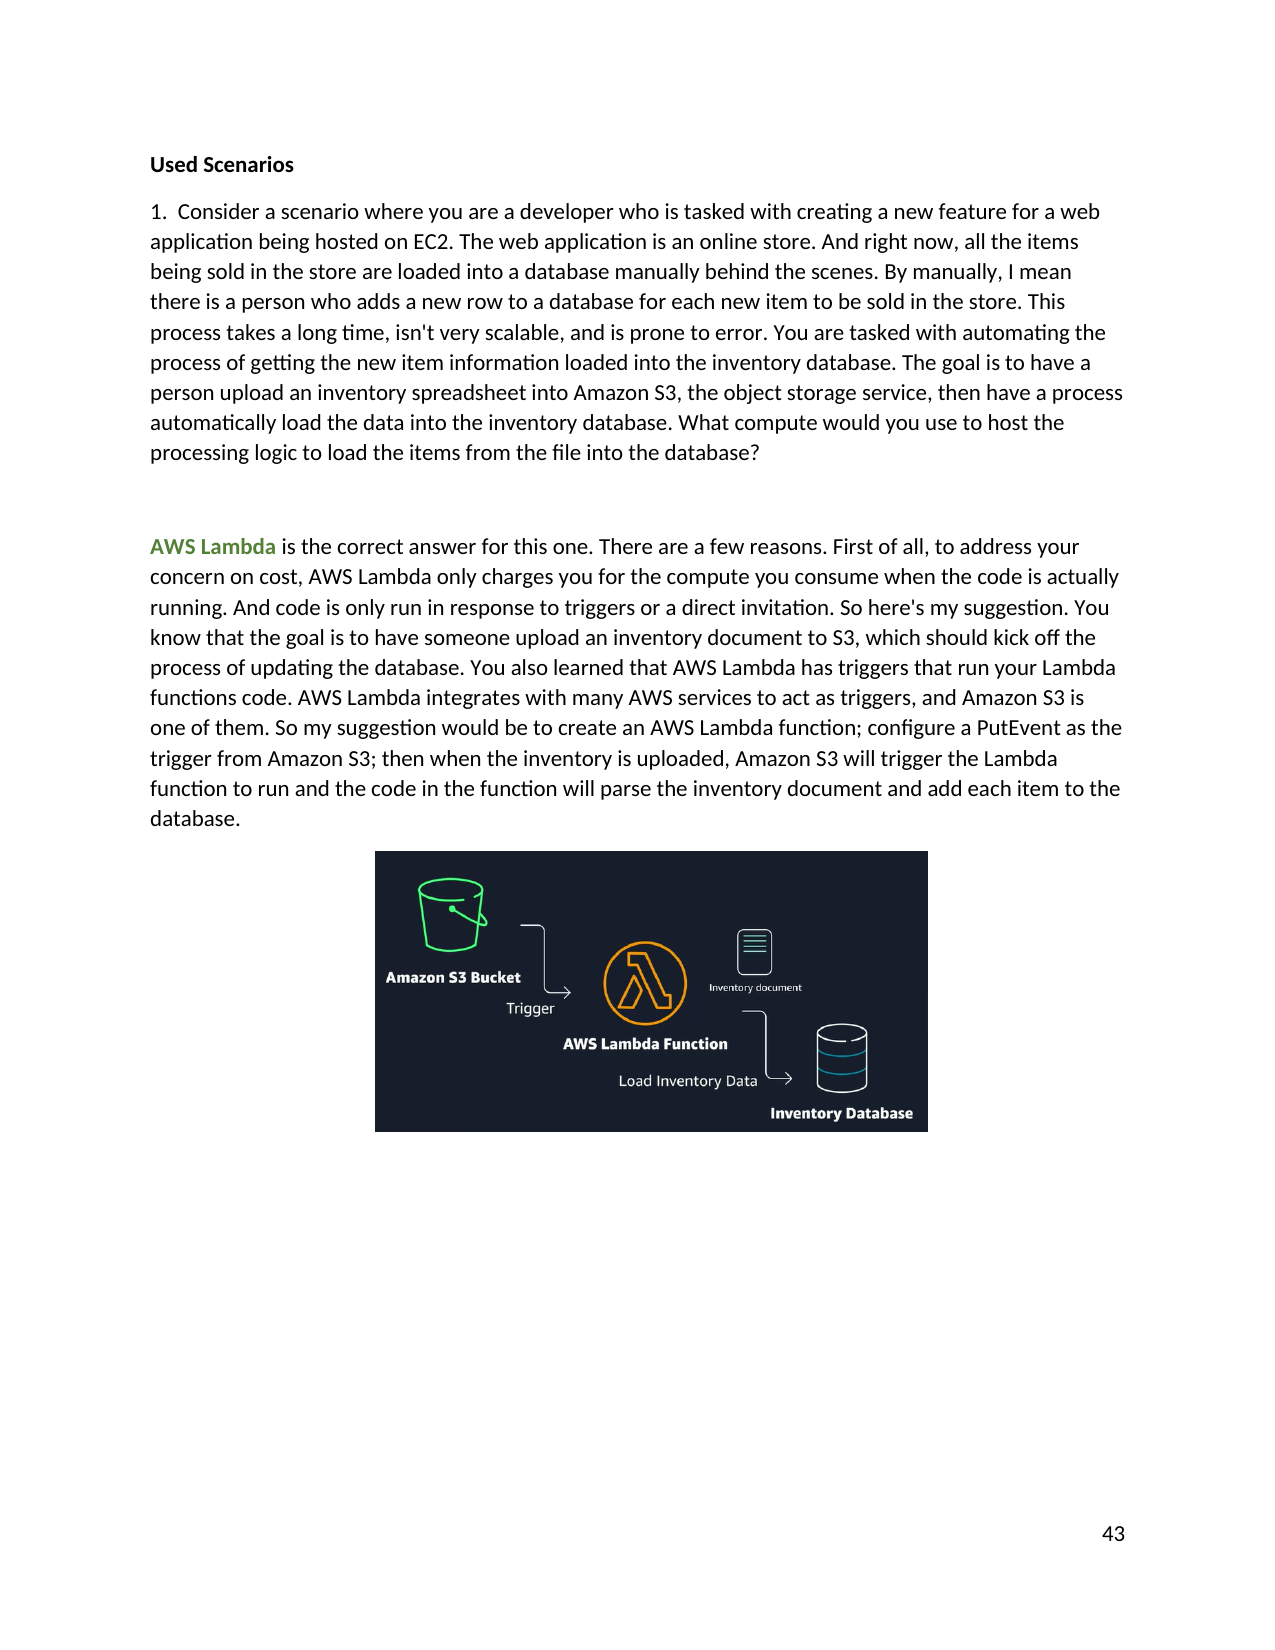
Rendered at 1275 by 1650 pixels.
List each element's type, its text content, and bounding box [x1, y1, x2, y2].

text Used Scenarios [150, 150, 1125, 178]
picture [375, 851, 928, 1132]
text 1. Consider a scenario where you are a developer who is tasked with creating a new feature for a web application being hosted on EC2. The web application is an online store. And right now, all the items being sold in the store are loaded into a database manually behind the scenes. By manually, I mean there is a person who adds a new row to a database for each new item to be sold in the store. This process takes a long time, isn't very scalable, and is prone to error. You are tasked with automating the process of getting the new item information loaded into the inventory database. The goal is to have a person upload an inventory spreadsheet into Amazon S3, the object storage service, then have a process automatically load the data into the inventory database. What compute would you use to host the processing logic to load the items from the file into the database? [150, 197, 1125, 467]
text AWS Lambda is the correct answer for this one. There are a few reasons. First of all, to address your concern on cost, AWS Lambda only charges you for the compute you consume when the code is actually running. And code is only run in response to triggers or a direct invitation. So here's my suggestion. You know that the goal is to have someone upload an inventory document to S3, which should kick off the process of updating the database. You also learned that AWS Lambda has triggers that run your Lambda functions code. AWS Lambda integrates with many AWS services to act as triggers, and Amazon S3 is one of them. So my suggestion would be to create an AWS Lambda function; configure a PutEvent as the trigger from Amazon S3; then when the inventory is uploaded, Amazon S3 will trigger the Lambda function to run and the code in the function will parse the inventory document and add each item to the database. [150, 532, 1125, 832]
